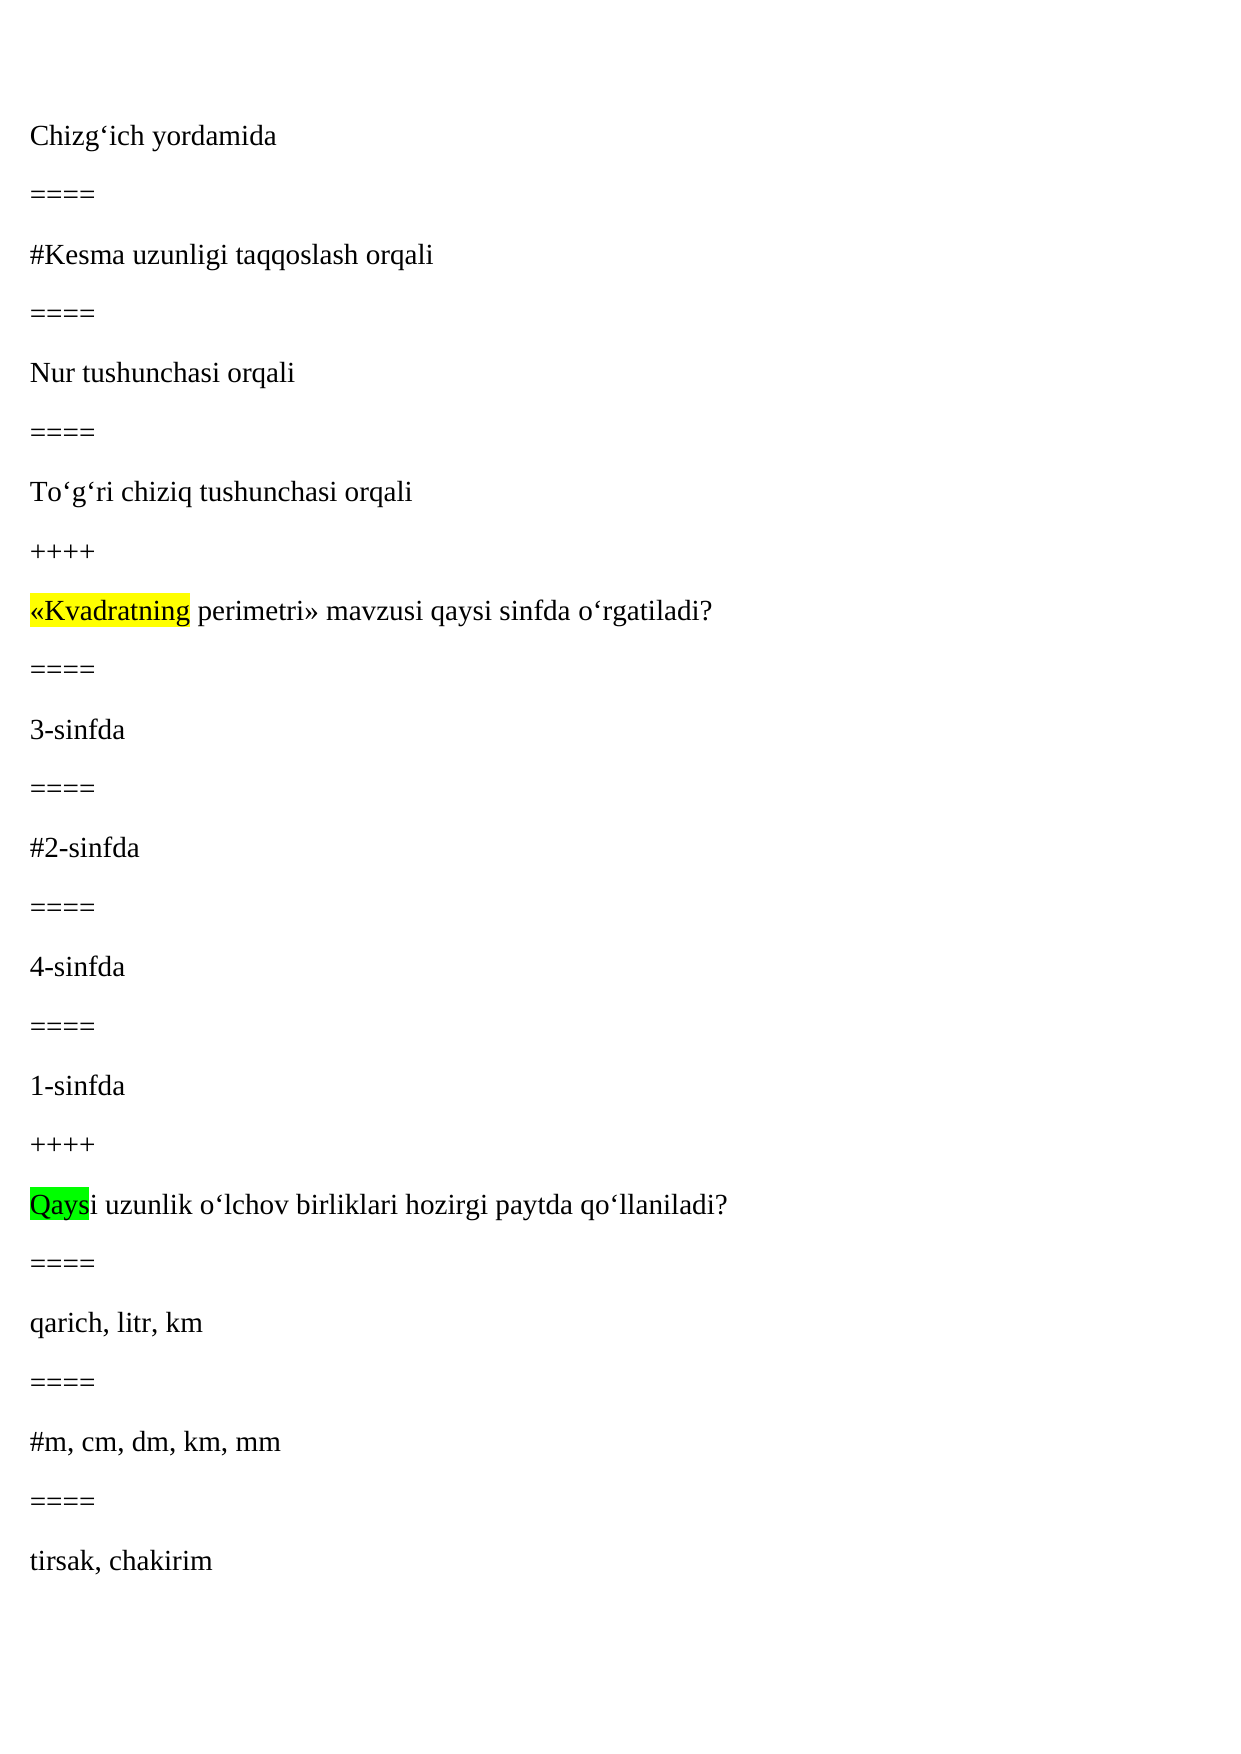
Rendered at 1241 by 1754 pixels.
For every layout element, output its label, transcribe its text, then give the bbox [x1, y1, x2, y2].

text Qaysi uzunlik o‘lchov birliklari hozirgi paytda qo‘llaniladi? [89, 1187, 1152, 1220]
text ==== [29, 771, 1152, 805]
text ==== [29, 415, 1152, 448]
text ==== [29, 1484, 1152, 1517]
text ==== [29, 1365, 1152, 1398]
text ==== [29, 1009, 1152, 1042]
text ==== [29, 890, 1152, 923]
text Chizg‘ich yordamida [29, 118, 1152, 152]
text Nur tushunchasi orqali [29, 356, 1152, 389]
text «Kvadratning perimetri» mavzusi qaysi sinfda o‘rgatiladi? [190, 593, 1152, 627]
text #2-sinfda [29, 831, 1152, 864]
text #Kesma uzunligi taqqoslash orqali [29, 237, 1152, 270]
text #m, cm, dm, km, mm [29, 1424, 1152, 1458]
text ++++ [29, 1127, 1152, 1161]
text ==== [29, 177, 1152, 211]
text ++++ [29, 534, 1152, 567]
text ==== [29, 1246, 1152, 1280]
text 1-sinfda [29, 1068, 1152, 1102]
text ==== [29, 296, 1152, 330]
text ==== [29, 652, 1152, 686]
text 3-sinfda [29, 712, 1152, 745]
text 4-sinfda [29, 949, 1152, 983]
text To‘g‘ri chiziq tushunchasi orqali [29, 474, 1152, 508]
text qarich, litr, km [29, 1306, 1152, 1339]
text tirsak, chakirim [29, 1543, 1152, 1577]
